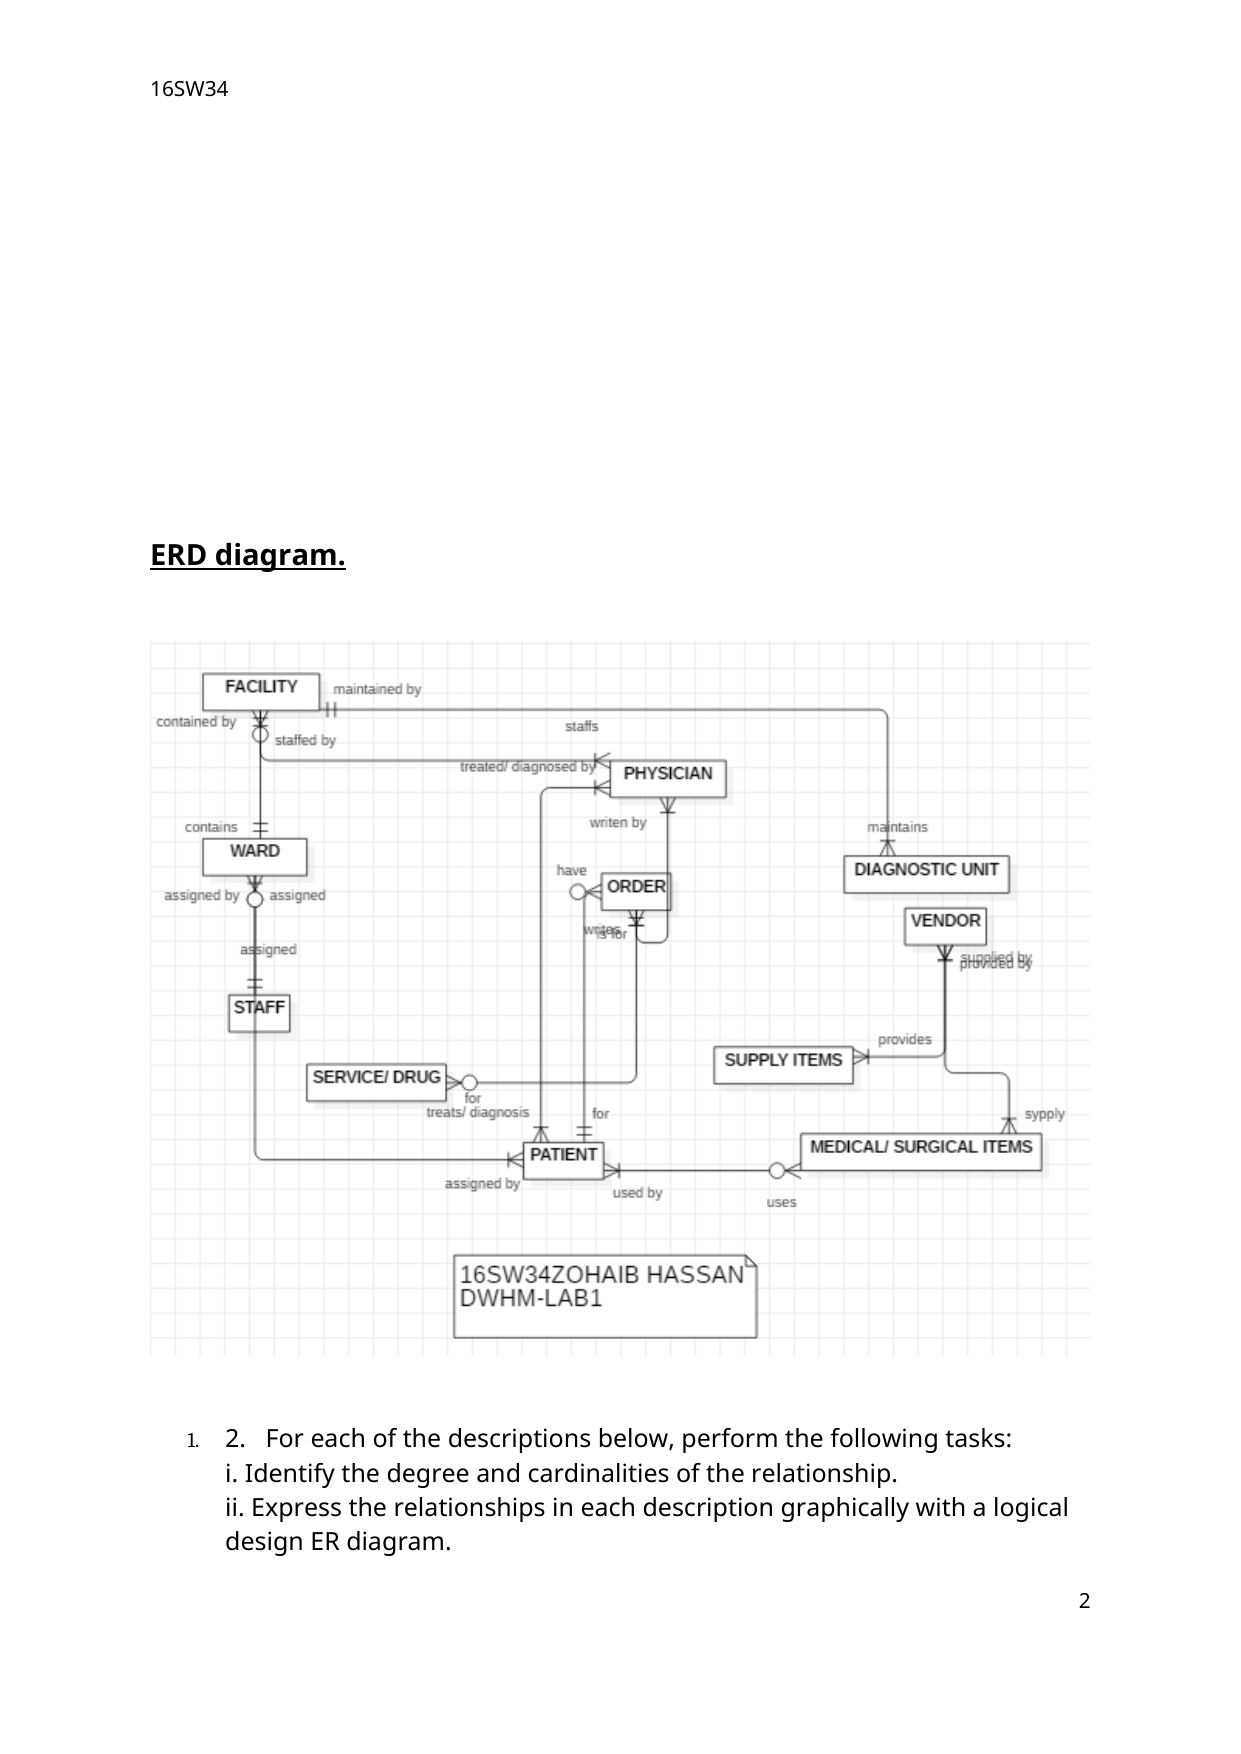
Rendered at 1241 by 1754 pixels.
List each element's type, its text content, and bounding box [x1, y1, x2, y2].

text ERD diagram. [150, 534, 1090, 574]
list i. Identify the degree and cardinalities of the relationship. [225, 1455, 1090, 1489]
list 2. For each of the descriptions below, perform the following tasks: [187, 1421, 1090, 1455]
list ii. Express the relationships in each description graphically with a logical design ER diagram. [225, 1489, 1090, 1557]
picture [150, 640, 1091, 1356]
